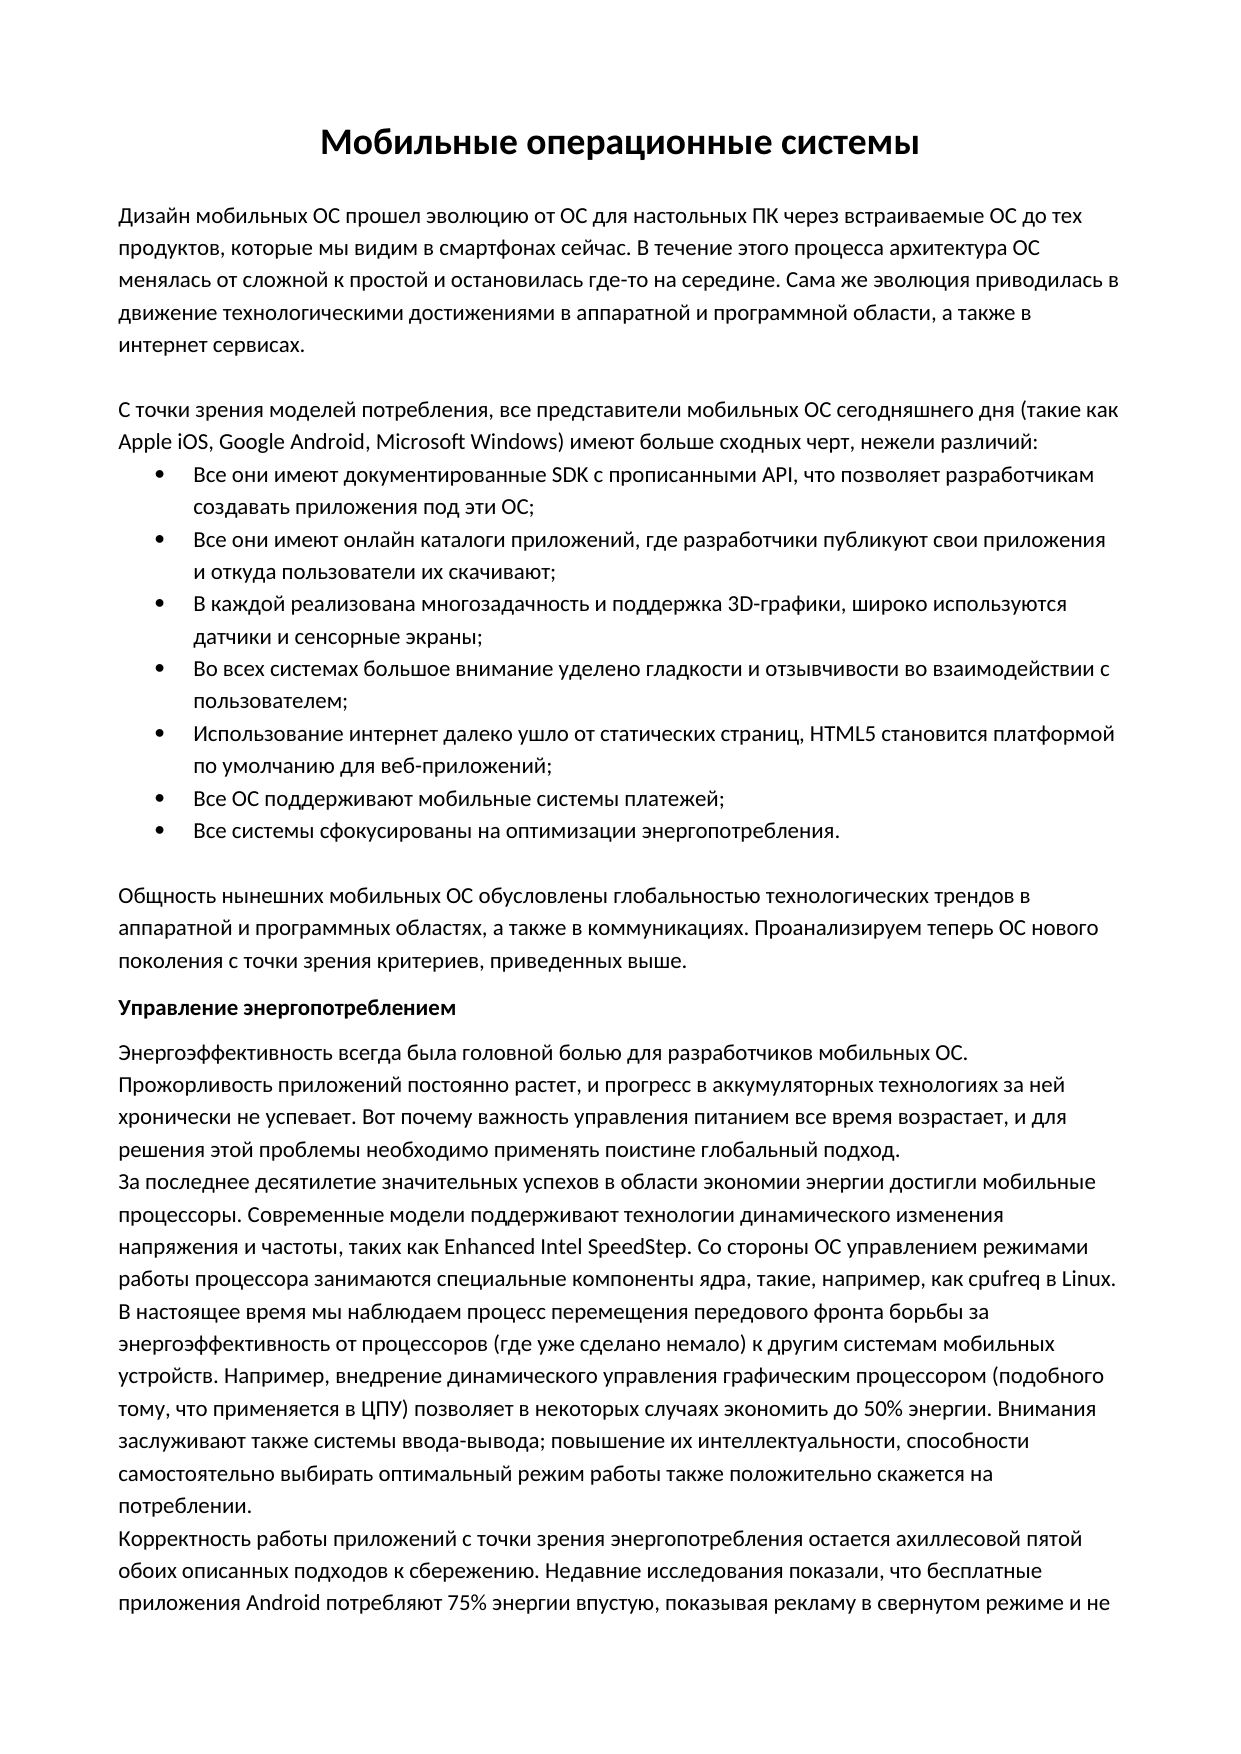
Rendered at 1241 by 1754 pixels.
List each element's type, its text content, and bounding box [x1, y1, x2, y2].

list Все они имеют онлайн каталоги приложений, где разработчики публикуют свои приложения и откуда пользователи их скачивают; [156, 520, 1122, 585]
list Все они имеют документированные SDK с прописанными API, что позволяет разработчикам создавать приложения под эти ОС; [156, 456, 1122, 520]
text С точки зрения моделей потребления, все представители мобильных ОС сегодняшнего дня (такие как Apple iOS, Google Android, Microsoft Windows) имеют больше сходных черт, нежели различий: [118, 358, 1122, 456]
list Все системы сфокусированы на оптимизации энергопотребления. [156, 812, 1122, 844]
list Во всех системах большое внимание уделено гладкости и отзывчивости во взаимодействии с пользователем; [156, 650, 1122, 715]
list Использование интернет далеко ушло от статических страниц, HTML5 становится платформой по умолчанию для веб-приложений; [156, 715, 1122, 779]
text Дизайн мобильных ОС прошел эволюцию от ОС для настольных ПК через встраиваемые ОС до тех продуктов, которые мы видим в смартфонах сейчас. В течение этого процесса архитектура ОС менялась от сложной к простой и остановилась где-то на середине. Сама же эволюция приводилась в движение технологическими достижениями в аппаратной и программной области, а также в интернет сервисах. [118, 196, 1122, 358]
list В каждой реализована многозадачность и поддержка 3D-графики, широко используются датчики и сенсорные экраны; [156, 585, 1122, 650]
text Общность нынешних мобильных ОС обусловлены глобальностью технологических трендов в аппаратной и программных областях, а также в коммуникациях. Проанализируем теперь ОС нового поколения с точки зрения критериев, приведенных выше. [118, 844, 1122, 974]
subtitle Мобильные операционные системы [118, 118, 1122, 164]
list Все ОС поддерживают мобильные системы платежей; [156, 779, 1122, 812]
subtitle Управление энергопотреблением [118, 988, 1122, 1021]
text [118, 1033, 1122, 1616]
